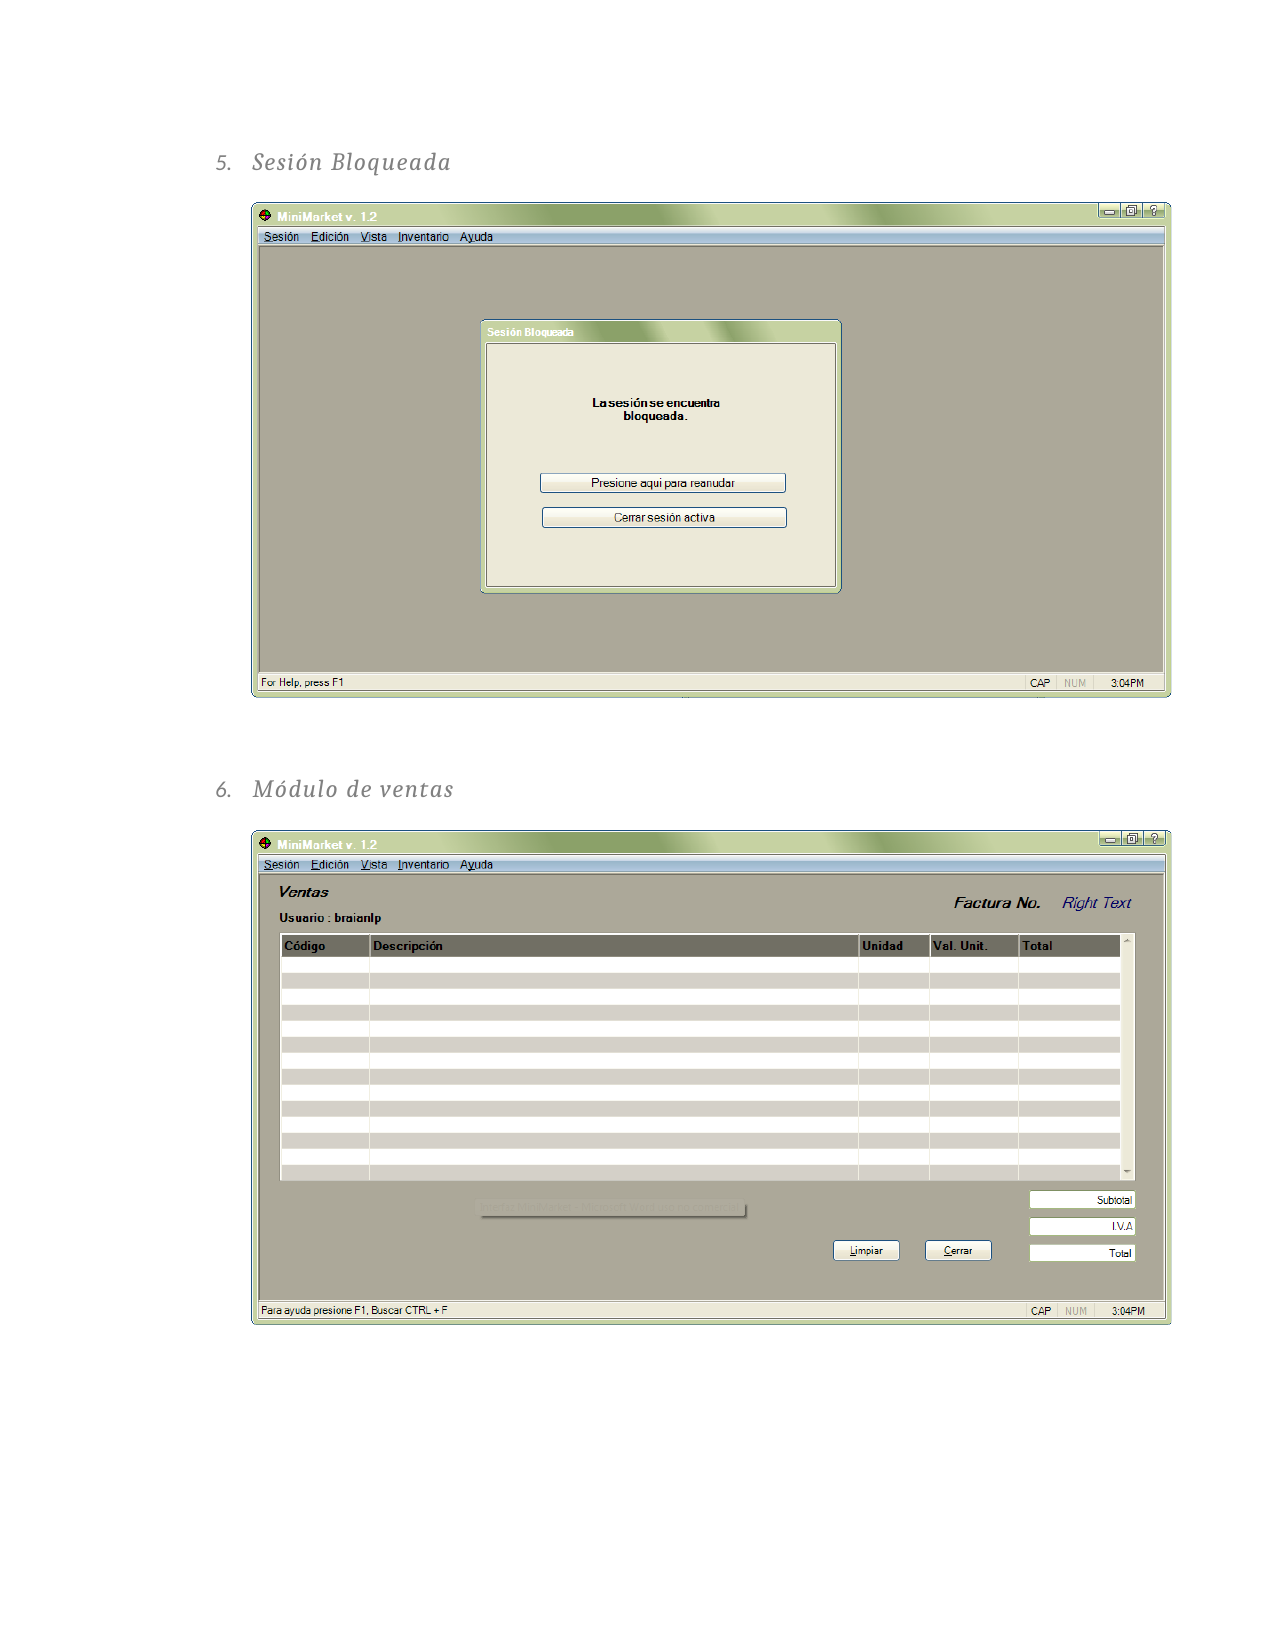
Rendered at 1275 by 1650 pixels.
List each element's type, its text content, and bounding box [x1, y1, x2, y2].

subtitle Sesión Bloqueada [215, 148, 1098, 176]
subtitle Módulo de ventas [215, 775, 1098, 804]
picture [251, 829, 1172, 1325]
picture [251, 201, 1172, 698]
